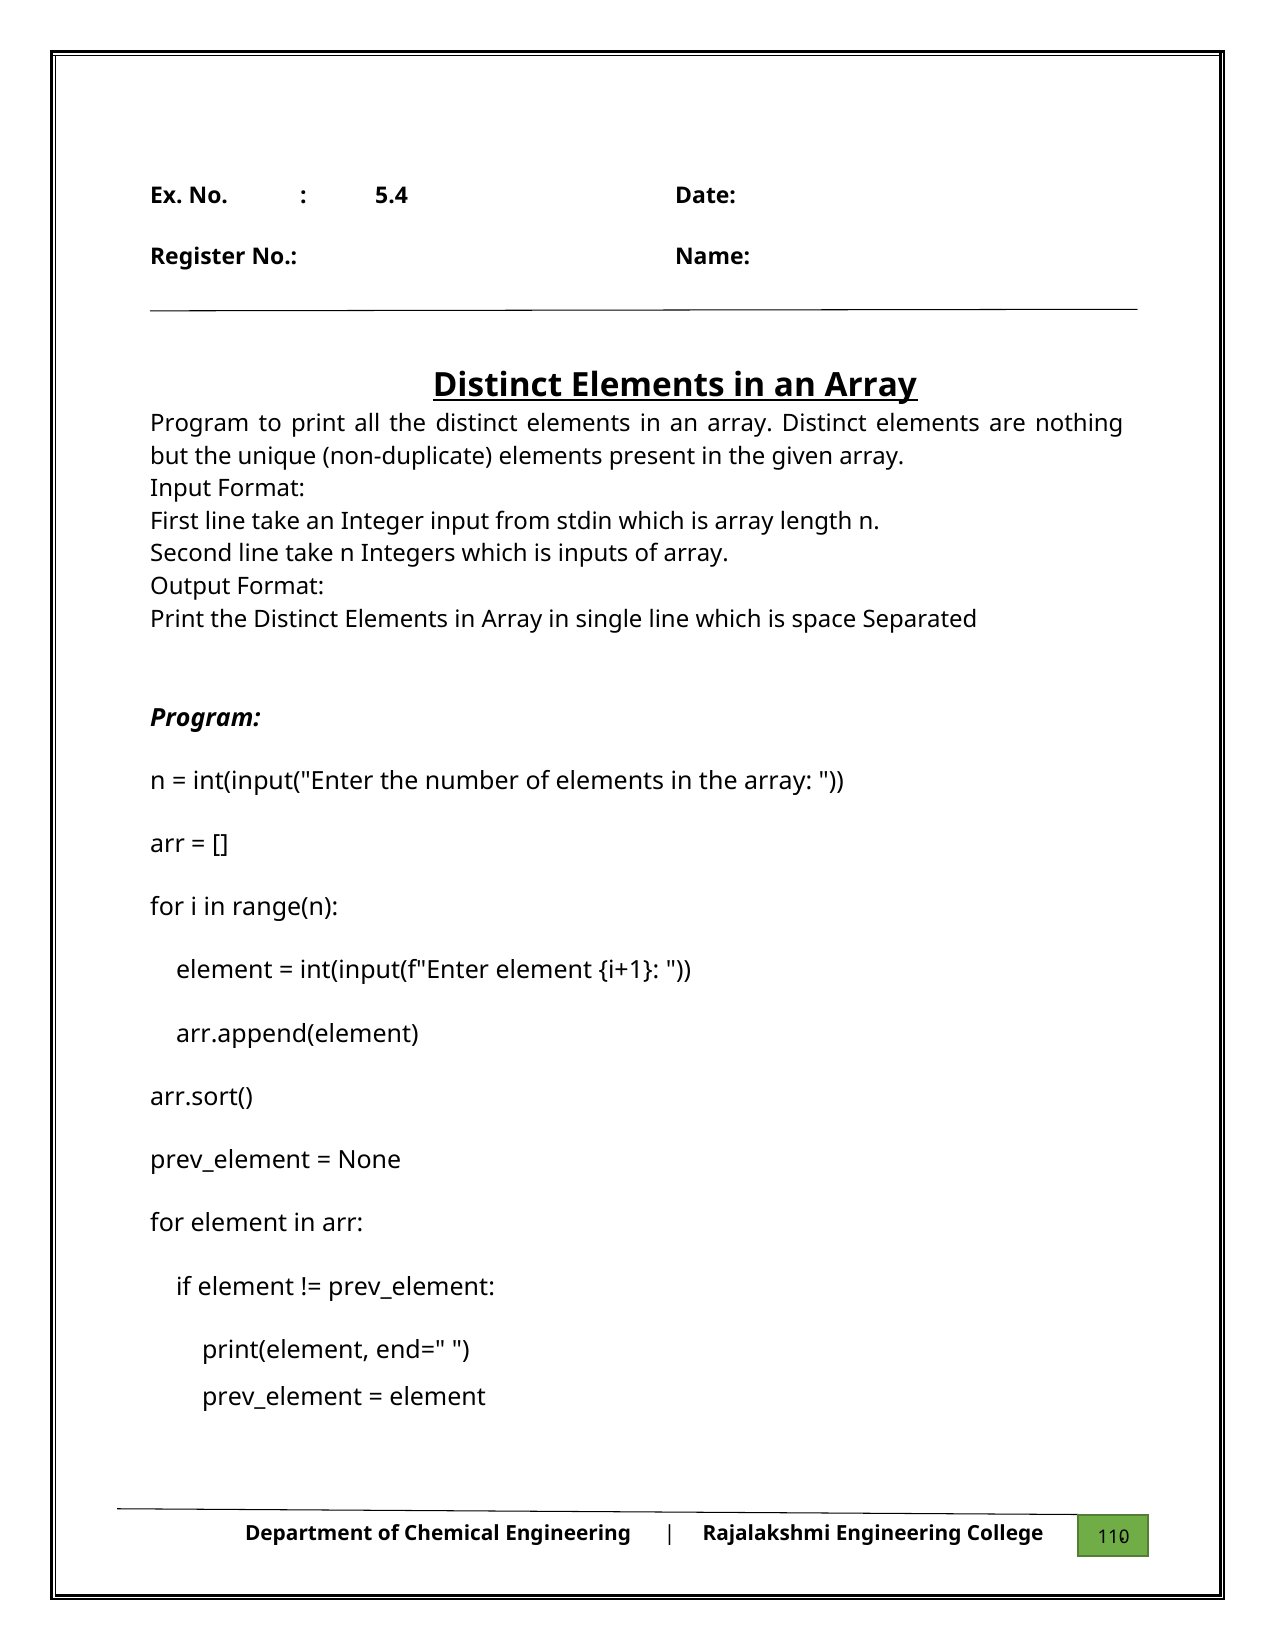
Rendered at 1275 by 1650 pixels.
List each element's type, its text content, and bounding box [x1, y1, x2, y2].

text prev_element = element [150, 1378, 1125, 1412]
text arr.append(element) [150, 1015, 1125, 1049]
text Second line take n Integers which is inputs of array. [150, 536, 1125, 569]
text Input Format: [150, 471, 1125, 504]
text prev_element = None [150, 1142, 1125, 1176]
text Program to print all the distinct elements in an array. Distinct elements are nothing but the unique (non-duplicate) elements present in the given array. [150, 406, 1125, 471]
list Distinct Elements in an Array [225, 360, 1125, 406]
text Register No.: Name: [150, 239, 1125, 271]
text arr = [] [150, 826, 1125, 860]
text print(element, end=" ") [150, 1332, 1125, 1366]
text Program: [150, 699, 1125, 733]
text Print the Distinct Elements in Array in single line which is space Separated [150, 601, 1125, 634]
text Output Format: [150, 569, 1125, 601]
text for i in range(n): [150, 889, 1125, 923]
text n = int(input("Enter the number of elements in the array: ")) [150, 762, 1125, 797]
text First line take an Integer input from stdin which is array length n. [150, 504, 1125, 536]
text arr.sort() [150, 1079, 1125, 1113]
text if element != prev_element: [150, 1268, 1125, 1302]
text for element in arr: [150, 1205, 1125, 1239]
text element = int(input(f"Enter element {i+1}: ")) [150, 952, 1125, 986]
text Ex. No. : 5.4 Date: [150, 179, 1125, 210]
